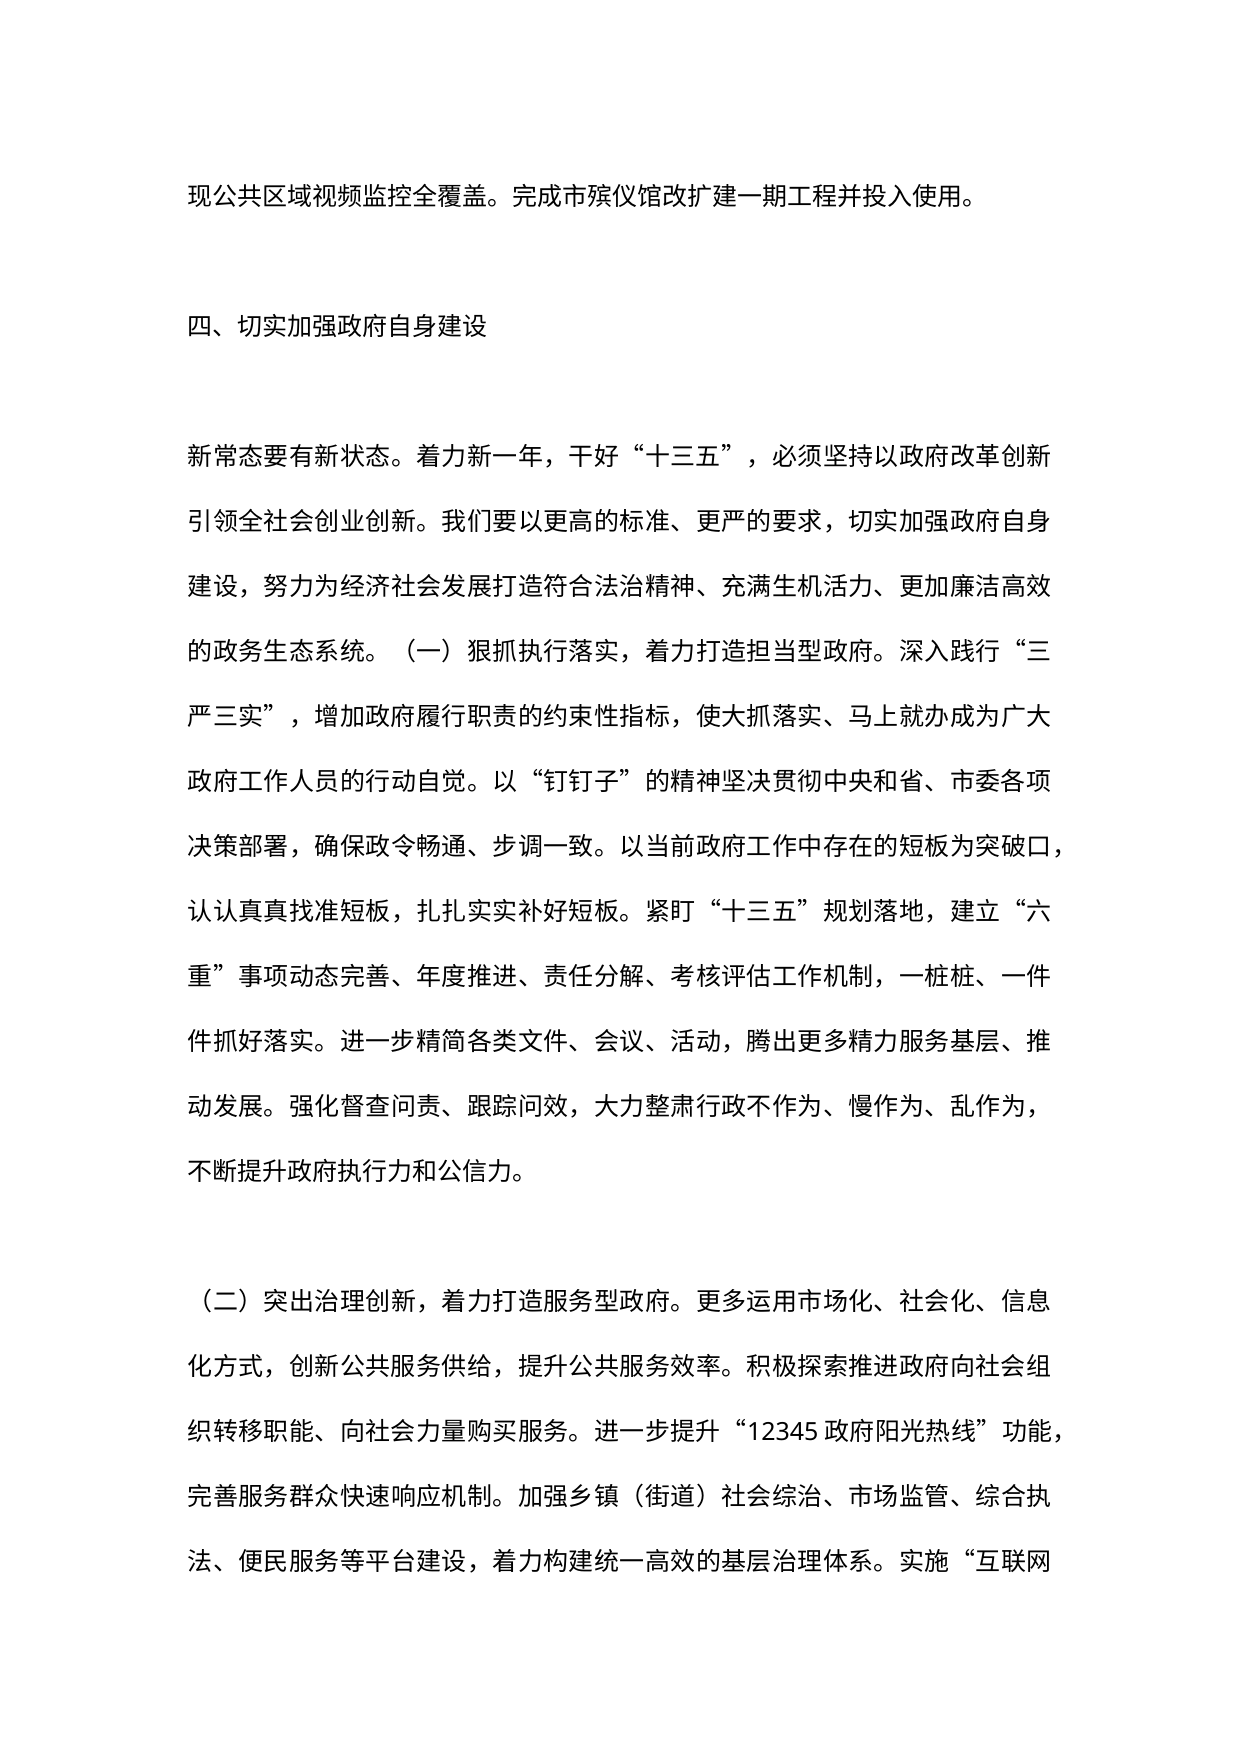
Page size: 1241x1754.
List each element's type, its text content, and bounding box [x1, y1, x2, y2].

text 新常态要有新状态。着力新一年，干好“十三五”，必须坚持以政府改革创新引领全社会创业创新。我们要以更高的标准、更严的要求，切实加强政府自身建设，努力为经济社会发展打造符合法治精神、充满生机活力、更加廉洁高效的政务生态系统。（一）狠抓执行落实，着力打造担当型政府。深入践行“三严三实”，增加政府履行职责的约束性指标，使大抓落实、马上就办成为广大政府工作人员的行动自觉。以“钉钉子”的精神坚决贯彻中央和省、市委各项决策部署，确保政令畅通、步调一致。以当前政府工作中存在的短板为突破口，认认真真找准短板，扎扎实实补好短板。紧盯“十三五”规划落地，建立“六重”事项动态完善、年度推进、责任分解、考核评估工作机制，一桩桩、一件件抓好落实。进一步精简各类文件、会议、活动，腾出更多精力服务基层、推动发展。强化督查问责、跟踪问效，大力整肃行政不作为、慢作为、乱作为，不断提升政府执行力和公信力。 [187, 422, 1053, 1202]
text 四、切实加强政府自身建设 [187, 292, 1053, 357]
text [187, 162, 1053, 227]
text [187, 1267, 1053, 1592]
